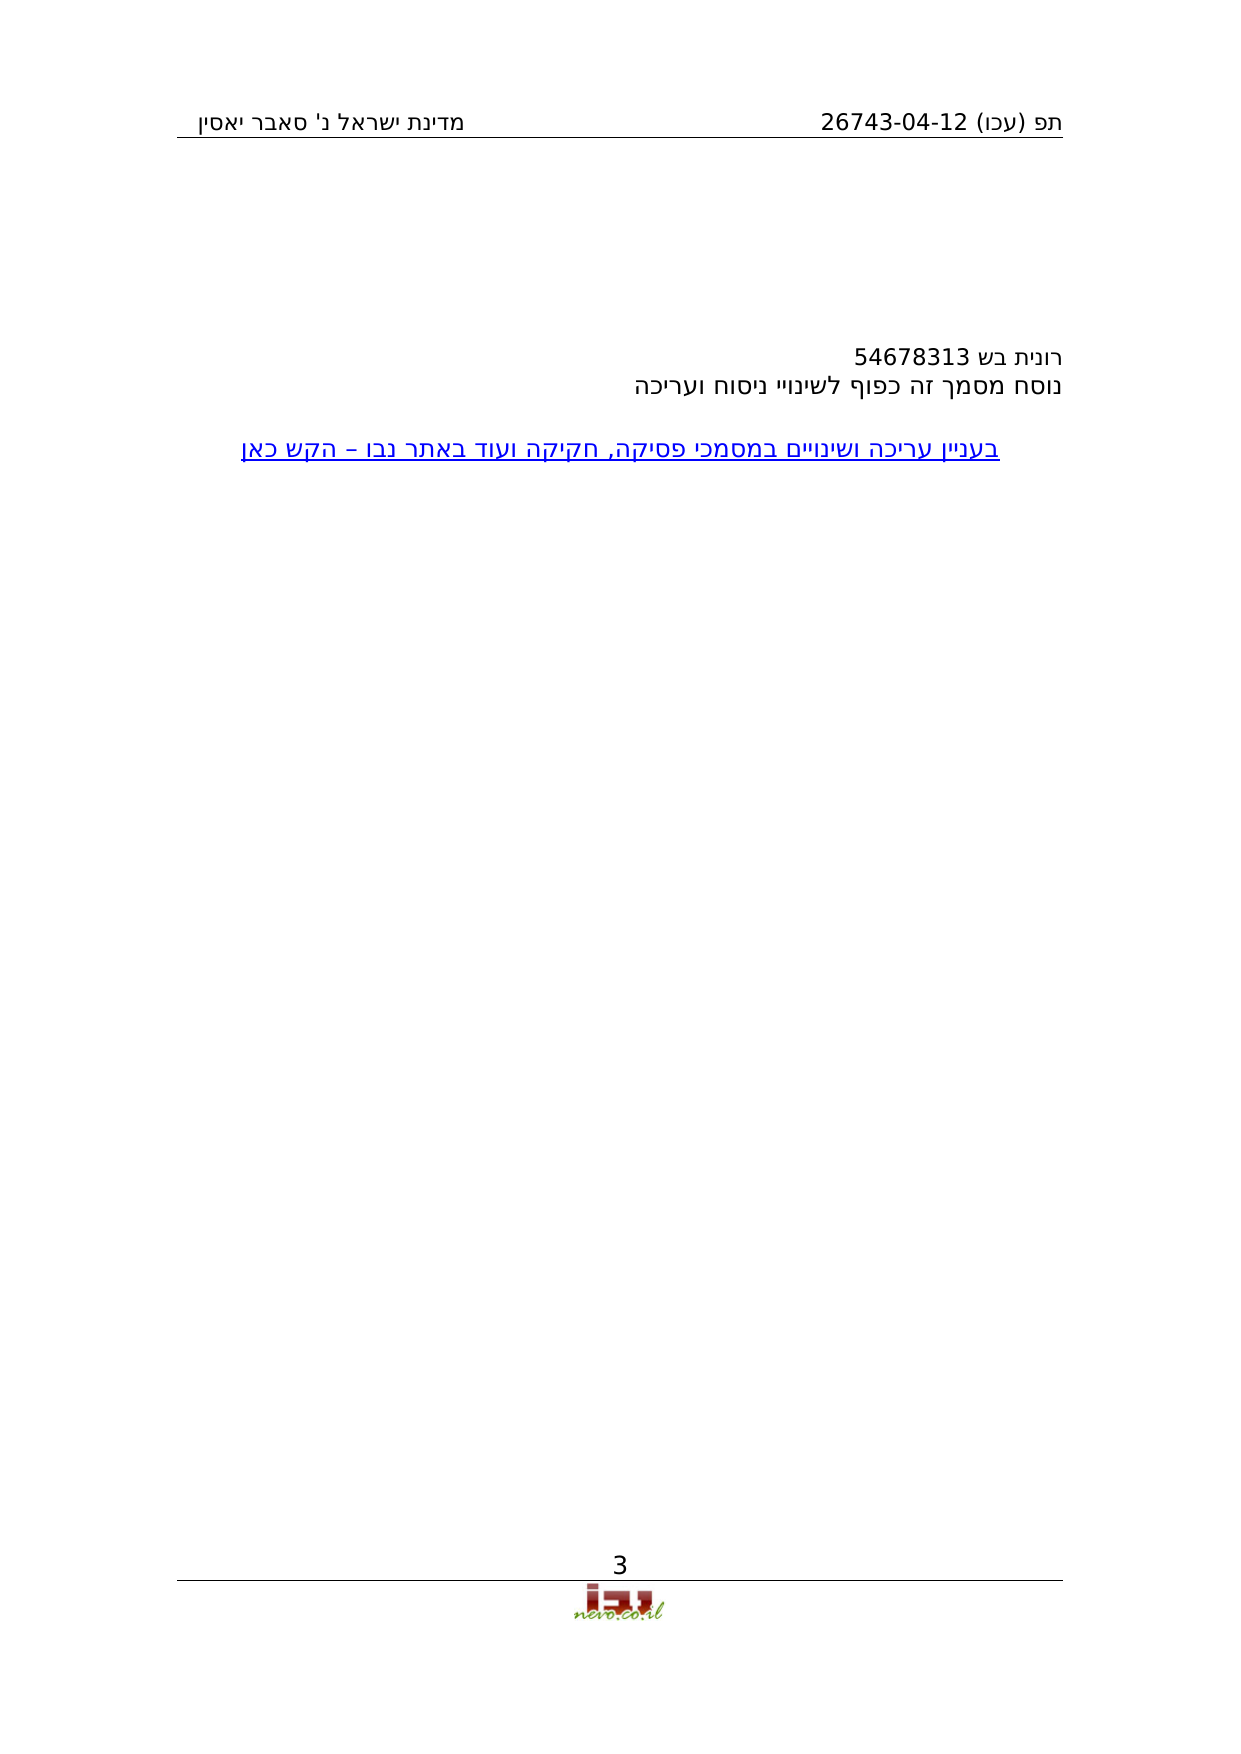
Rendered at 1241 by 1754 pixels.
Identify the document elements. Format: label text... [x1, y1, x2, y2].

text רונית בש 54678313 [177, 344, 1063, 371]
text נוסח מסמך זה כפוף לשינויי ניסוח ועריכה [177, 371, 1063, 400]
picture [574, 1583, 666, 1621]
text בעניין עריכה ושינויים במסמכי פסיקה, חקיקה ועוד באתר נבו – הקש כאן [177, 434, 1063, 464]
